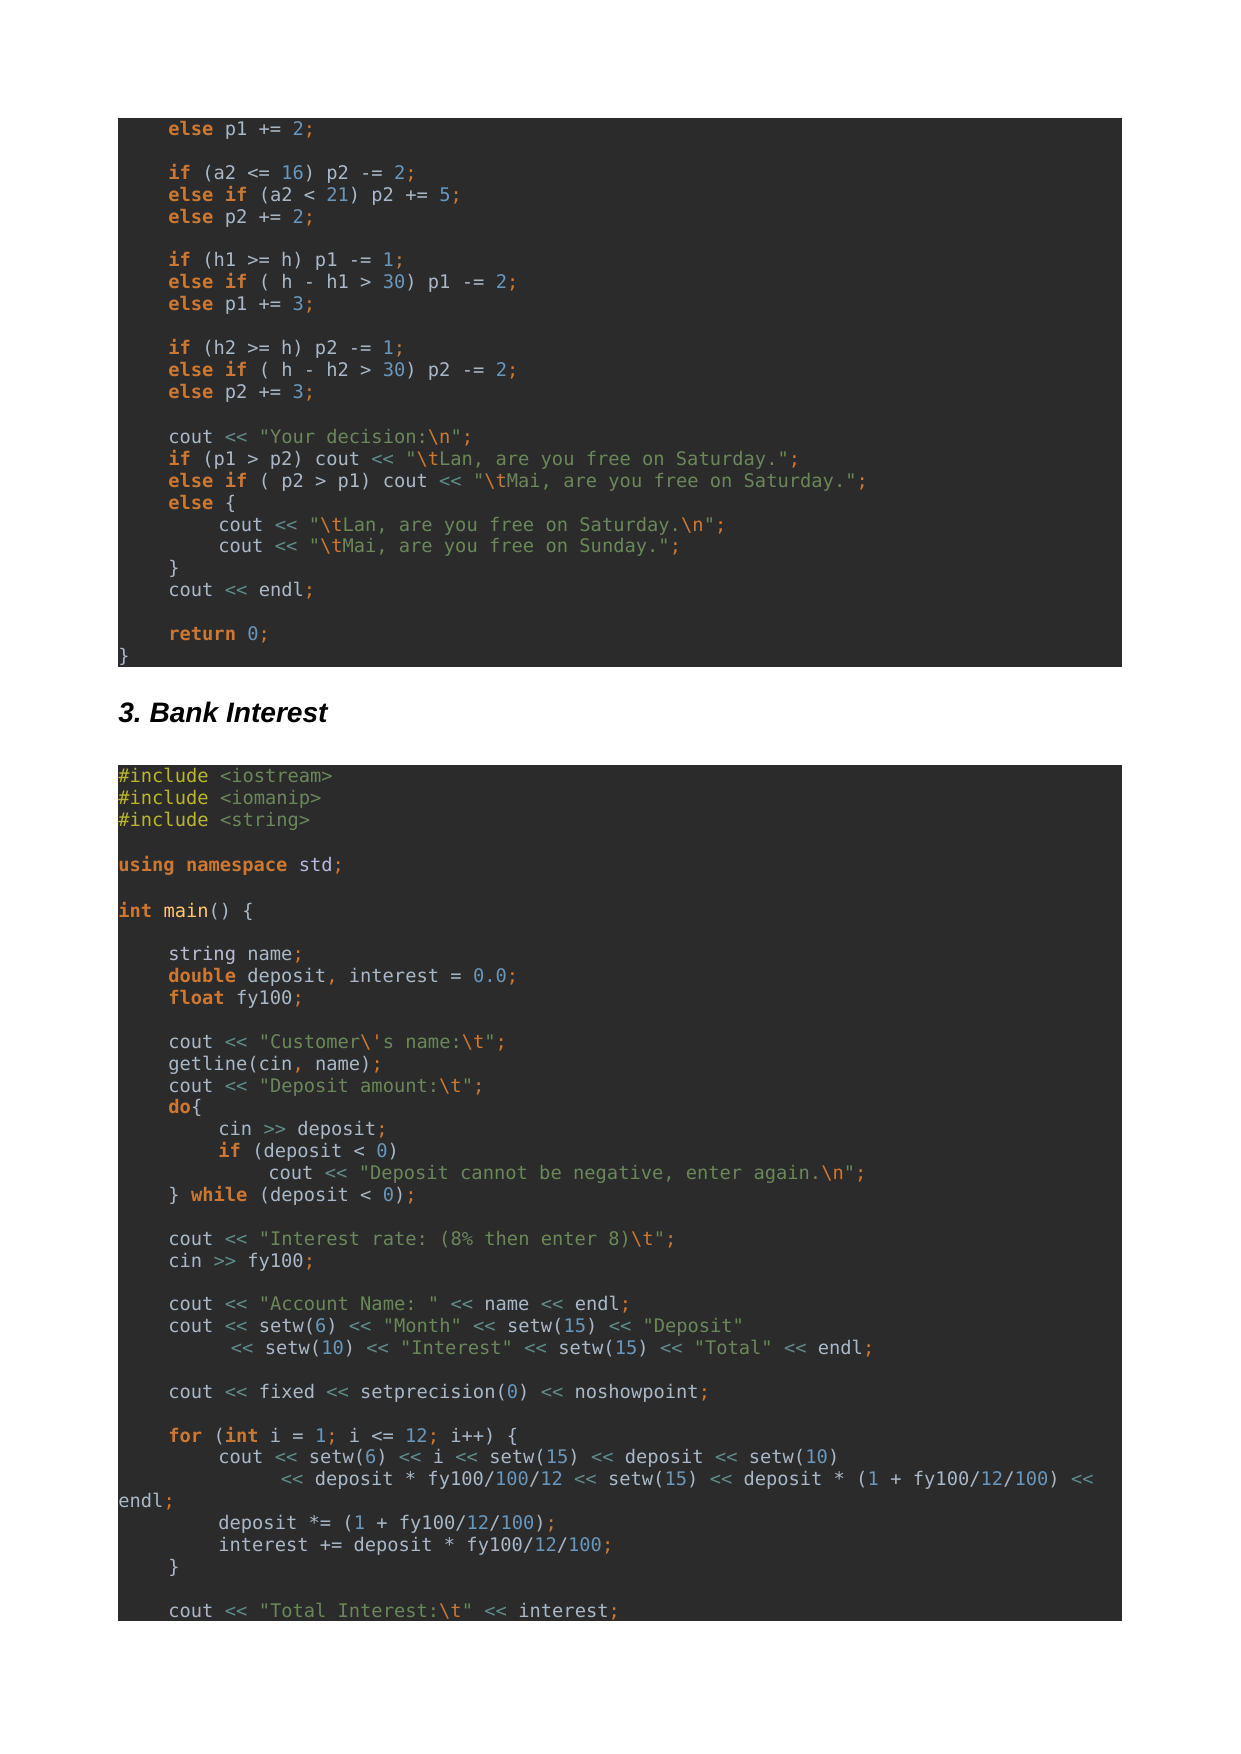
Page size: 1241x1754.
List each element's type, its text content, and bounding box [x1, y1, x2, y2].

text cout << "Total Interest:\t" << interest; [118, 1599, 1122, 1621]
text else if (a2 < 21) p2 += 5; [118, 184, 1122, 206]
text interest += deposit * fy100/12/100; [118, 1534, 1122, 1556]
text else p1 += 2; [118, 118, 1122, 140]
text #include <iostream> [118, 765, 1122, 787]
text #include <string> [118, 808, 1122, 830]
text cout << setw(6) << "Month" << setw(15) << "Deposit" [118, 1315, 1122, 1337]
text << setw(10) << "Interest" << setw(15) << "Total" << endl; [118, 1337, 1122, 1359]
text else { [118, 492, 1122, 514]
text cout << setw(6) << i << setw(15) << deposit << setw(10) [118, 1446, 1122, 1468]
text deposit *= (1 + fy100/12/100); [118, 1512, 1122, 1534]
text if (h2 >= h) p2 -= 1; [118, 337, 1122, 359]
text cout << "Interest rate: (8% then enter 8)\t"; [118, 1228, 1122, 1249]
text } [118, 645, 1122, 667]
text string name; [118, 943, 1122, 965]
text } [118, 1556, 1122, 1578]
text cout << "Deposit amount:\t"; [118, 1074, 1122, 1096]
text else if ( p2 > p1) cout << "\tMai, are you free on Saturday."; [118, 470, 1122, 492]
text double deposit, interest = 0.0; [118, 965, 1122, 987]
text getline(cin, name); [118, 1053, 1122, 1074]
text << deposit * fy100/100/12 << setw(15) << deposit * (1 + fy100/12/100) << endl; [118, 1468, 1122, 1512]
text else p2 += 2; [118, 206, 1122, 227]
text else if ( h - h2 > 30) p2 -= 2; [118, 359, 1122, 381]
text cout << "Your decision:\n"; [118, 426, 1122, 448]
text else p2 += 3; [118, 381, 1122, 402]
text cout << fixed << setprecision(0) << noshowpoint; [118, 1381, 1122, 1403]
text cout << "\tLan, are you free on Saturday.\n"; [118, 514, 1122, 536]
text cin >> deposit; [118, 1118, 1122, 1140]
text for (int i = 1; i <= 12; i++) { [118, 1424, 1122, 1446]
text #include <iomanip> [118, 787, 1122, 808]
text if (a2 <= 16) p2 -= 2; [118, 162, 1122, 184]
text cin >> fy100; [118, 1249, 1122, 1271]
text else p1 += 3; [118, 293, 1122, 315]
text int main() { [118, 899, 1122, 921]
text if (p1 > p2) cout << "\tLan, are you free on Saturday."; [118, 448, 1122, 470]
text return 0; [118, 623, 1122, 645]
text } [118, 557, 1122, 579]
subtitle 3. Bank Interest [118, 696, 1122, 729]
text else if ( h - h1 > 30) p1 -= 2; [118, 271, 1122, 293]
text float fy100; [118, 987, 1122, 1009]
text } while (deposit < 0); [118, 1184, 1122, 1206]
text do{ [118, 1096, 1122, 1118]
text cout << "Deposit cannot be negative, enter again.\n"; [118, 1162, 1122, 1184]
text cout << endl; [118, 579, 1122, 601]
text using namespace std; [118, 854, 1122, 876]
text if (deposit < 0) [118, 1140, 1122, 1162]
text cout << "Customer\'s name:\t"; [118, 1031, 1122, 1053]
text cout << "\tMai, are you free on Sunday."; [118, 536, 1122, 557]
text cout << "Account Name: " << name << endl; [118, 1293, 1122, 1315]
text if (h1 >= h) p1 -= 1; [118, 249, 1122, 271]
